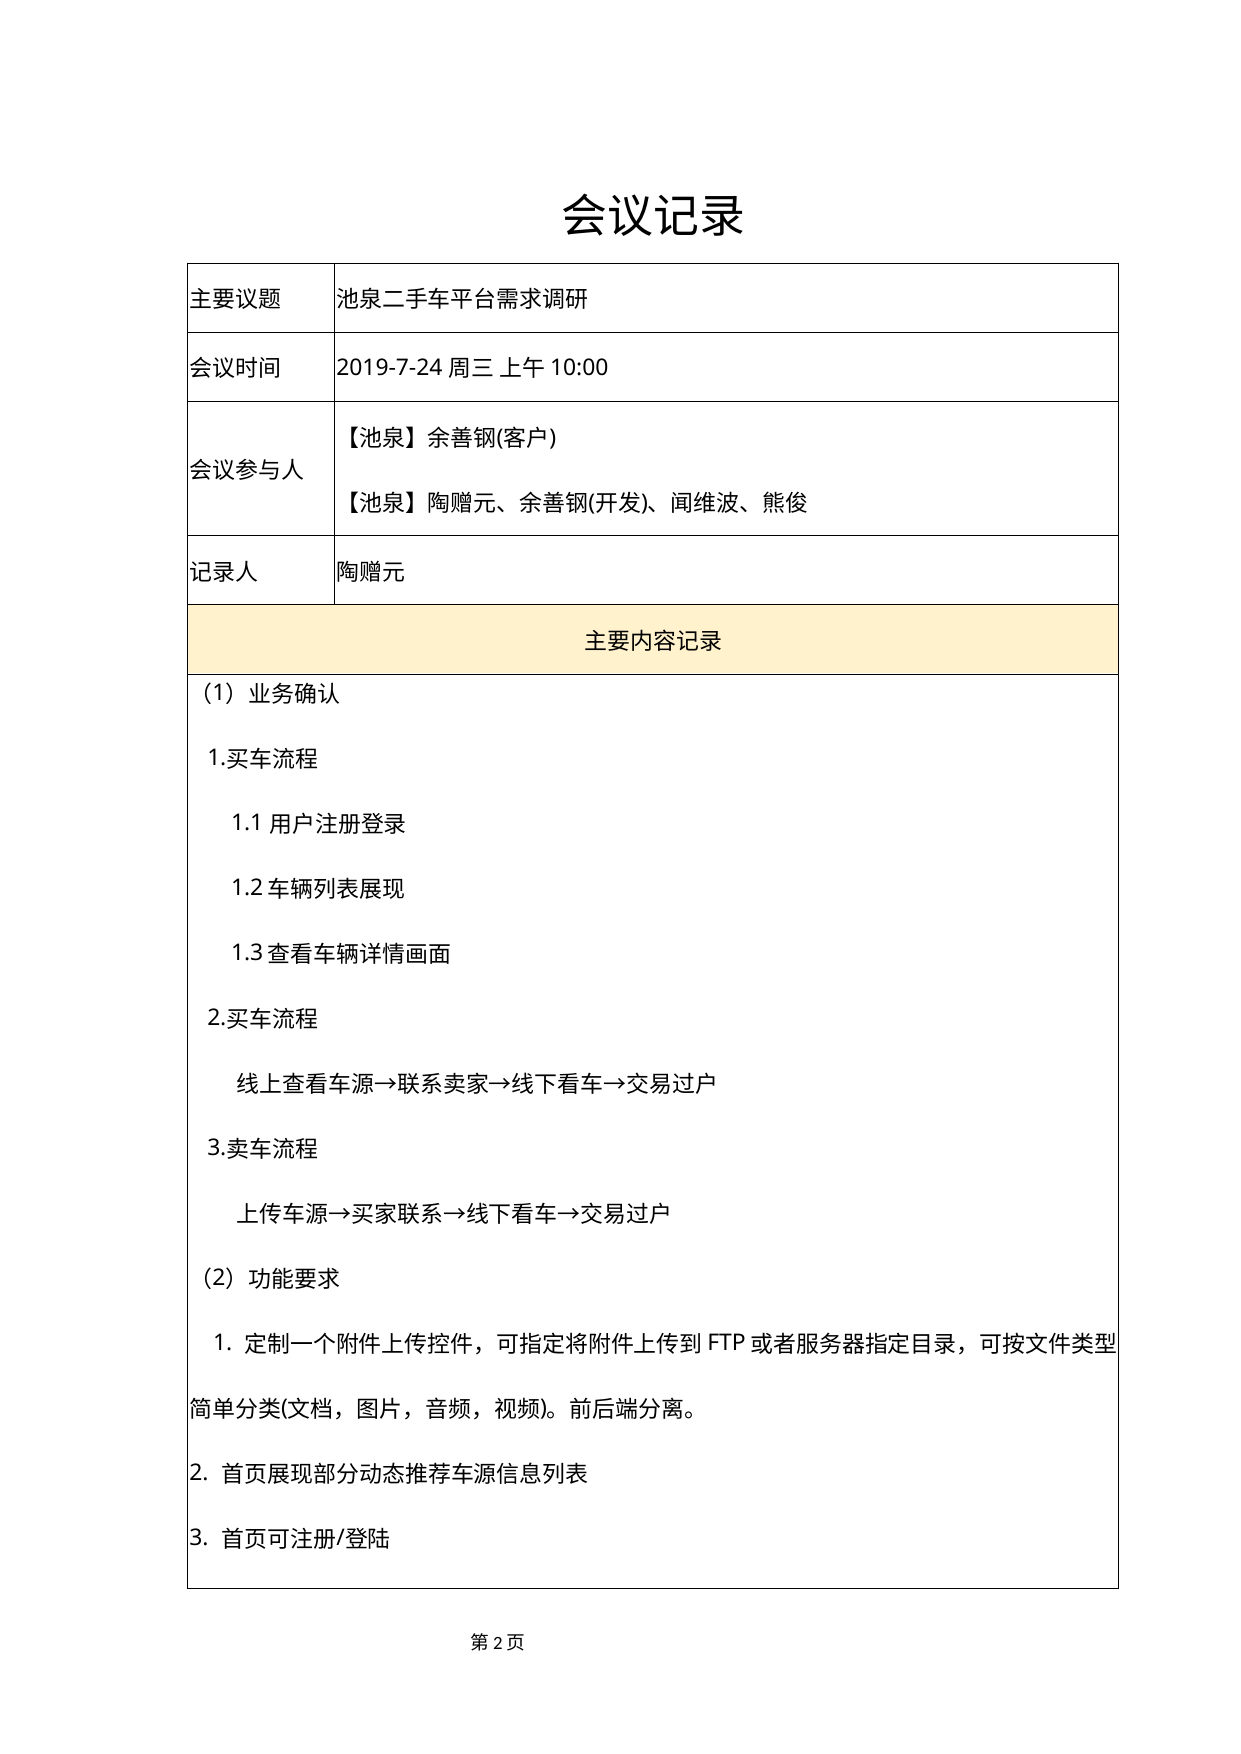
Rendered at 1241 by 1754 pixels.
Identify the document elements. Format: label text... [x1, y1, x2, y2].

table_cell 2019-7-24 周三 上午10:00 [335, 333, 1118, 401]
table_cell 池泉二手车平台需求调研 [335, 264, 1118, 332]
table_cell 陶赠元 [335, 536, 1118, 604]
table_cell 主要内容记录 [188, 605, 1118, 673]
table_header 会议记录 [188, 162, 1119, 263]
table_cell 记录人 [188, 536, 334, 604]
table_cell 会议参与人 [188, 402, 334, 535]
table_cell 会议时间 [188, 333, 334, 401]
table_cell 【池泉】余善钢(客户) 【池泉】陶赠元、余善钢(开发)、闻维波、熊俊 [335, 402, 1118, 535]
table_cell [188, 675, 1118, 1588]
table_cell 主要议题 [188, 264, 334, 332]
